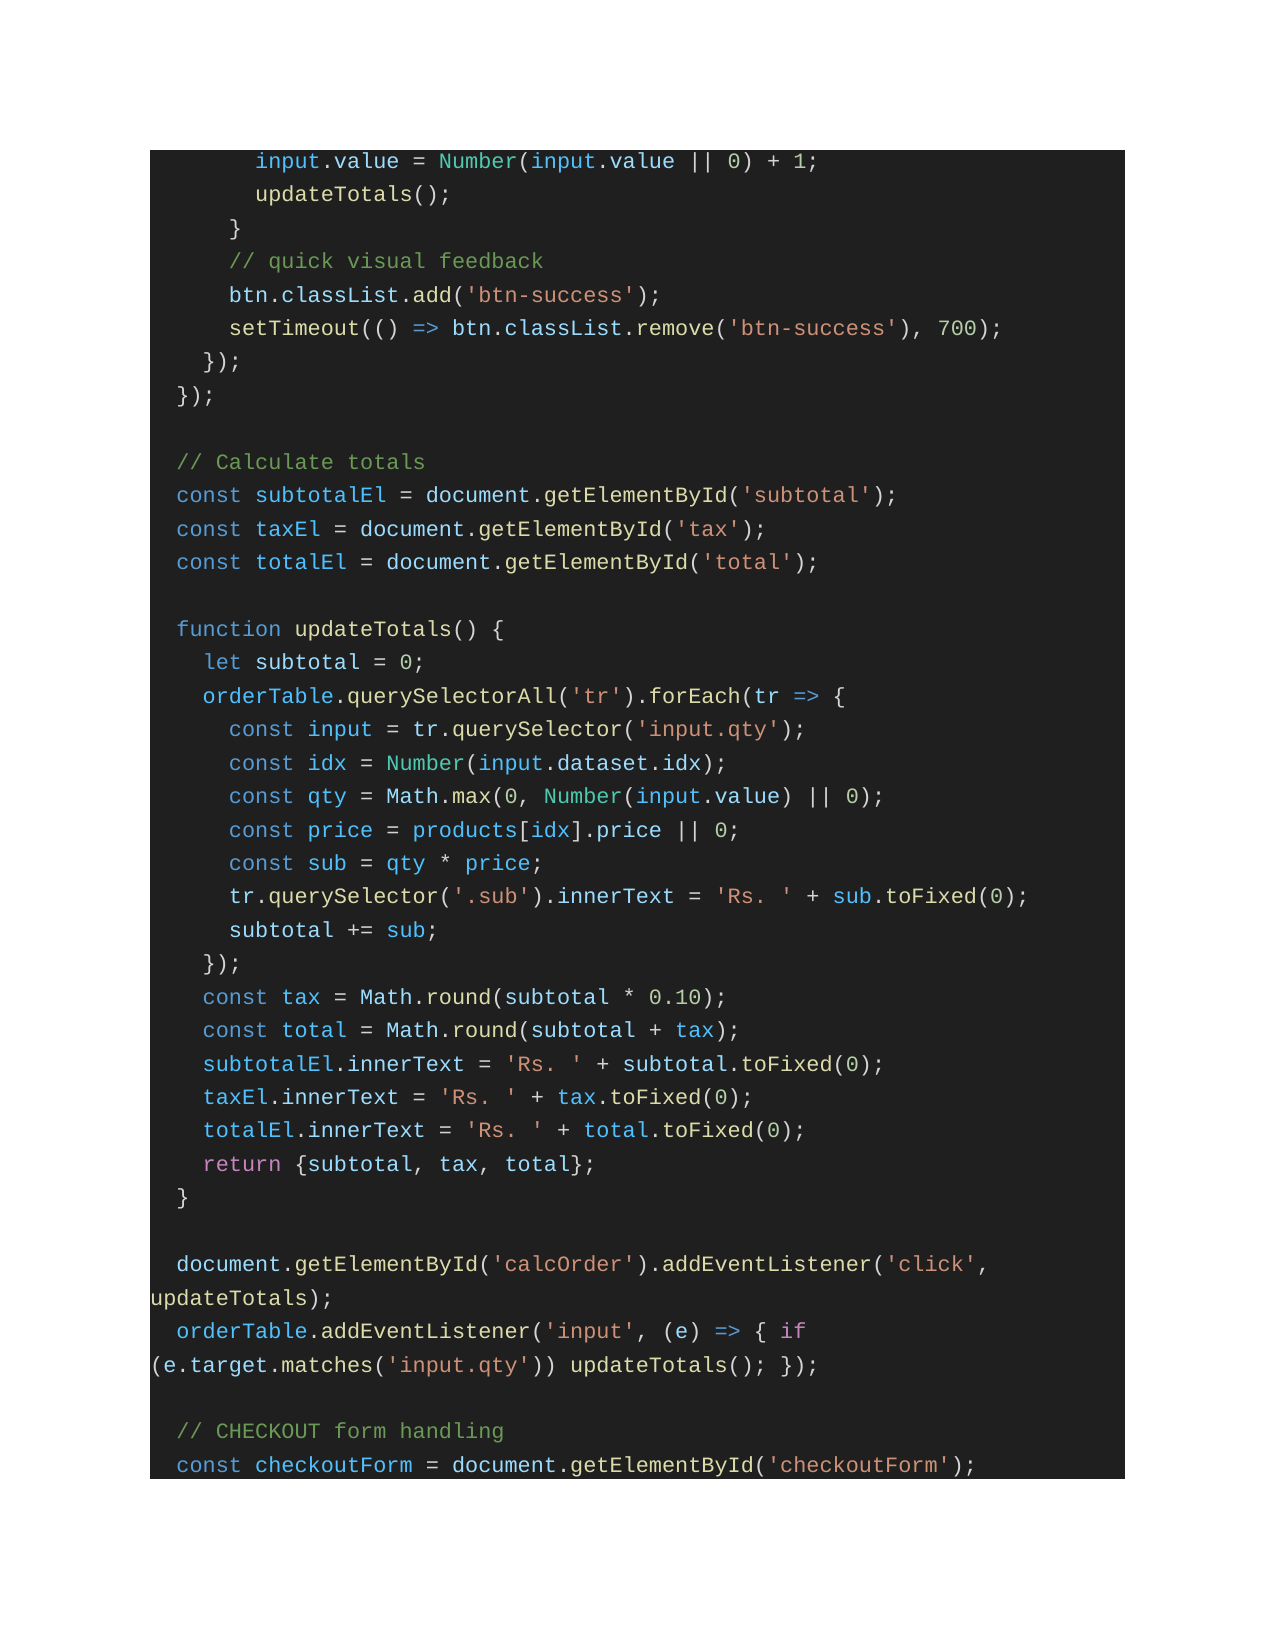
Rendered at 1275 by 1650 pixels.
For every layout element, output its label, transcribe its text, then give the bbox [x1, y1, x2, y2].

text const subtotalEl = document.getElementById('subtotal'); [150, 484, 1125, 509]
text const sub = qty * price; [150, 852, 1125, 877]
text const input = tr.querySelector('input.qty'); [150, 718, 1125, 743]
text taxEl.innerText = 'Rs. ' + tax.toFixed(0); [150, 1086, 1125, 1111]
text function updateTotals() { [150, 618, 1125, 643]
text const totalEl = document.getElementById('total'); [150, 551, 1125, 576]
text }); [150, 351, 1125, 375]
text const price = products[idx].price || 0; [150, 819, 1125, 843]
text // CHECKOUT form handling [150, 1421, 1125, 1445]
text let subtotal = 0; [150, 652, 1125, 676]
text document.getElementById('calcOrder').addEventListener('click', updateTotals); [150, 1253, 1125, 1312]
text } [150, 217, 1125, 242]
text const taxEl = document.getElementById('tax'); [150, 518, 1125, 543]
text // Calculate totals [150, 451, 1125, 476]
text const tax = Math.round(subtotal * 0.10); [150, 986, 1125, 1011]
text tr.querySelector('.sub').innerText = 'Rs. ' + sub.toFixed(0); [150, 886, 1125, 910]
text const idx = Number(input.dataset.idx); [150, 752, 1125, 777]
text orderTable.addEventListener('input', (e) => { if (e.target.matches('input.qty')) updateTotals(); }); [150, 1320, 1125, 1378]
text btn.classList.add('btn-success'); [150, 284, 1125, 308]
text }); [150, 384, 1125, 409]
text input.value = Number(input.value || 0) + 1; [150, 150, 1125, 175]
text setTimeout(() => btn.classList.remove('btn-success'), 700); [150, 317, 1125, 342]
text return {subtotal, tax, total}; [150, 1153, 1125, 1178]
text subtotal += sub; [150, 919, 1125, 944]
text const total = Math.round(subtotal + tax); [150, 1019, 1125, 1044]
text const checkoutForm = document.getElementById('checkoutForm'); [150, 1454, 1125, 1479]
text orderTable.querySelectorAll('tr').forEach(tr => { [150, 685, 1125, 710]
text } [150, 1187, 1125, 1211]
text subtotalEl.innerText = 'Rs. ' + subtotal.toFixed(0); [150, 1053, 1125, 1078]
text updateTotals(); [150, 183, 1125, 208]
text totalEl.innerText = 'Rs. ' + total.toFixed(0); [150, 1120, 1125, 1144]
text // quick visual feedback [150, 250, 1125, 275]
text }); [150, 952, 1125, 977]
text const qty = Math.max(0, Number(input.value) || 0); [150, 785, 1125, 810]
